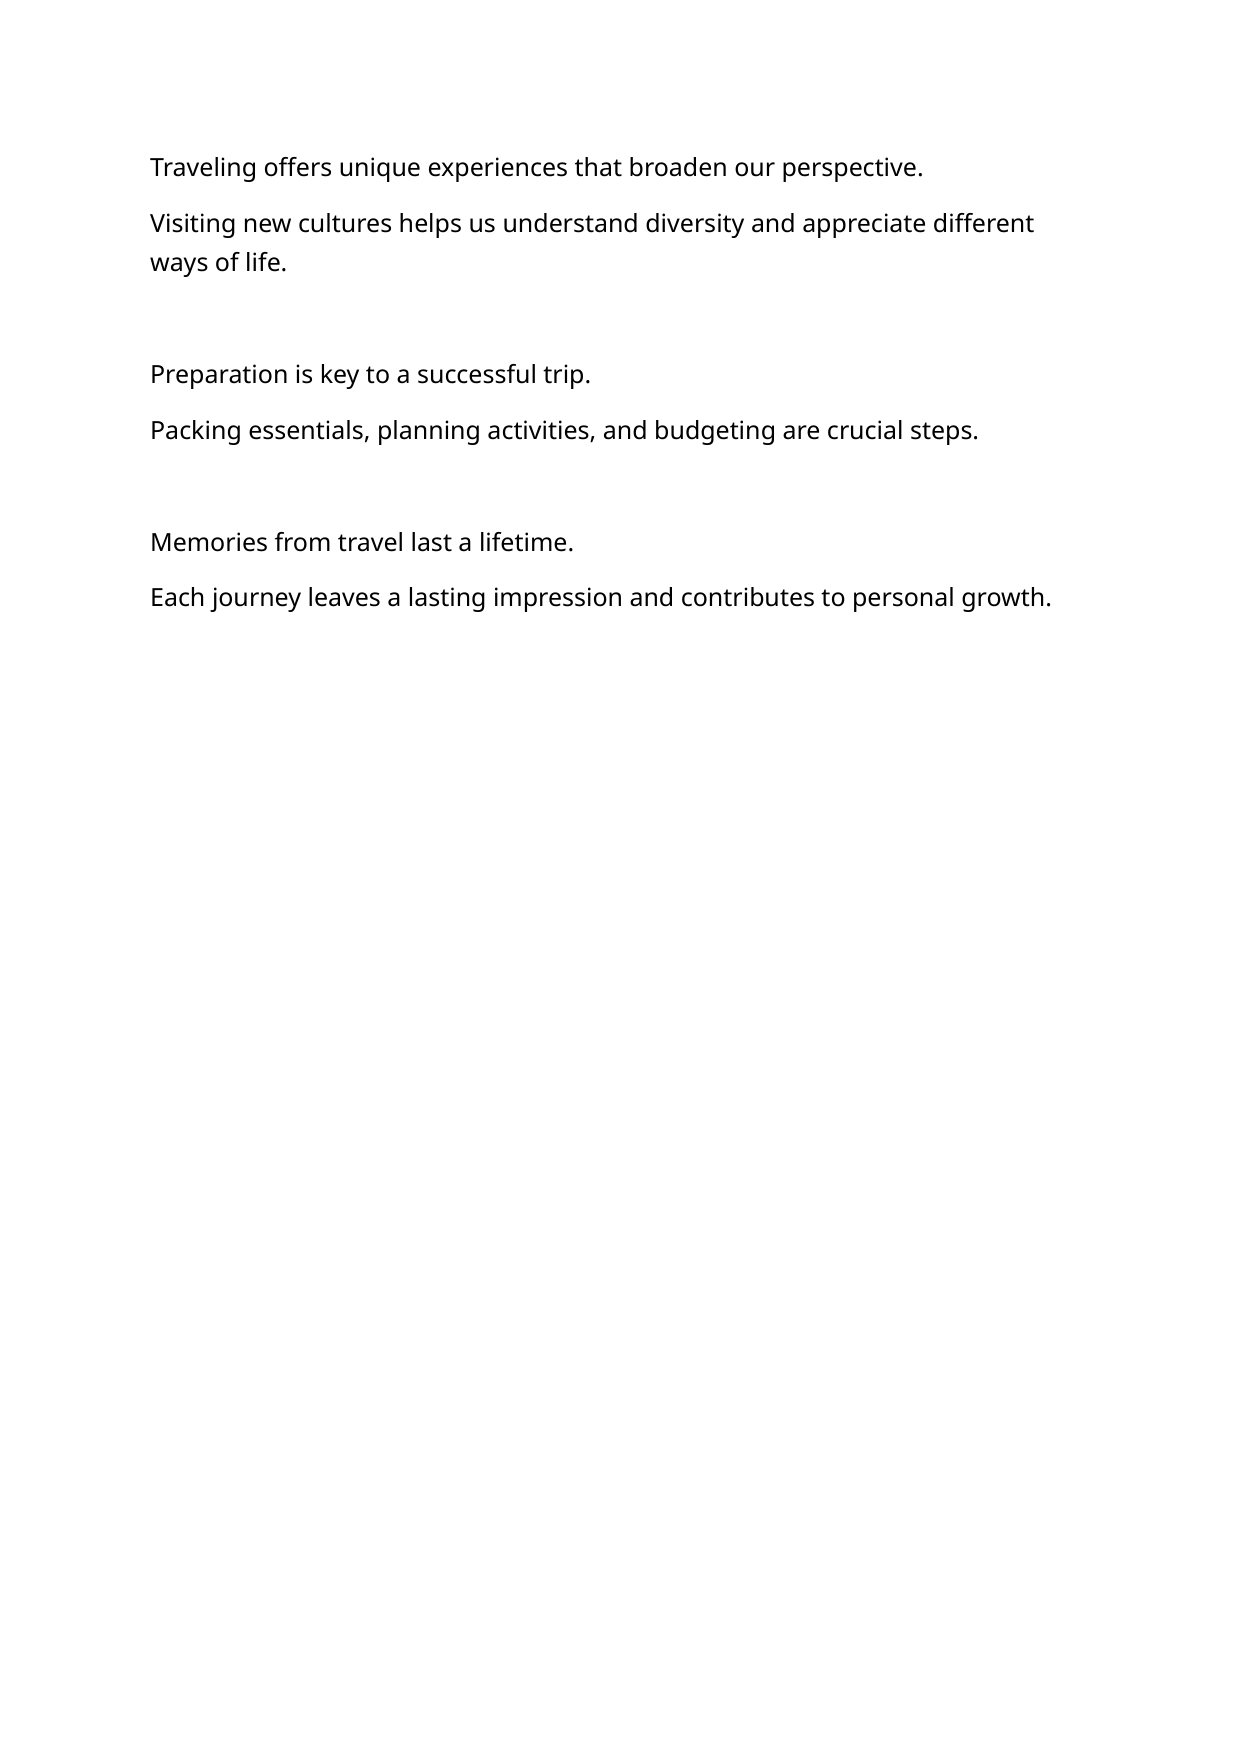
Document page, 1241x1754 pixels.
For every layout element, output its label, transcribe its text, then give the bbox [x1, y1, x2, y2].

text Traveling offers unique experiences that broaden our perspective. [150, 150, 1090, 184]
text Visiting new cultures helps us understand diversity and appreciate different ways of life. [150, 206, 1090, 279]
text Each journey leaves a lasting impression and contributes to personal growth. [150, 580, 1090, 614]
text Packing essentials, planning activities, and budgeting are crucial steps. [150, 412, 1090, 447]
text Preparation is key to a successful trip. [150, 357, 1090, 391]
text Memories from travel last a lifetime. [150, 524, 1090, 558]
